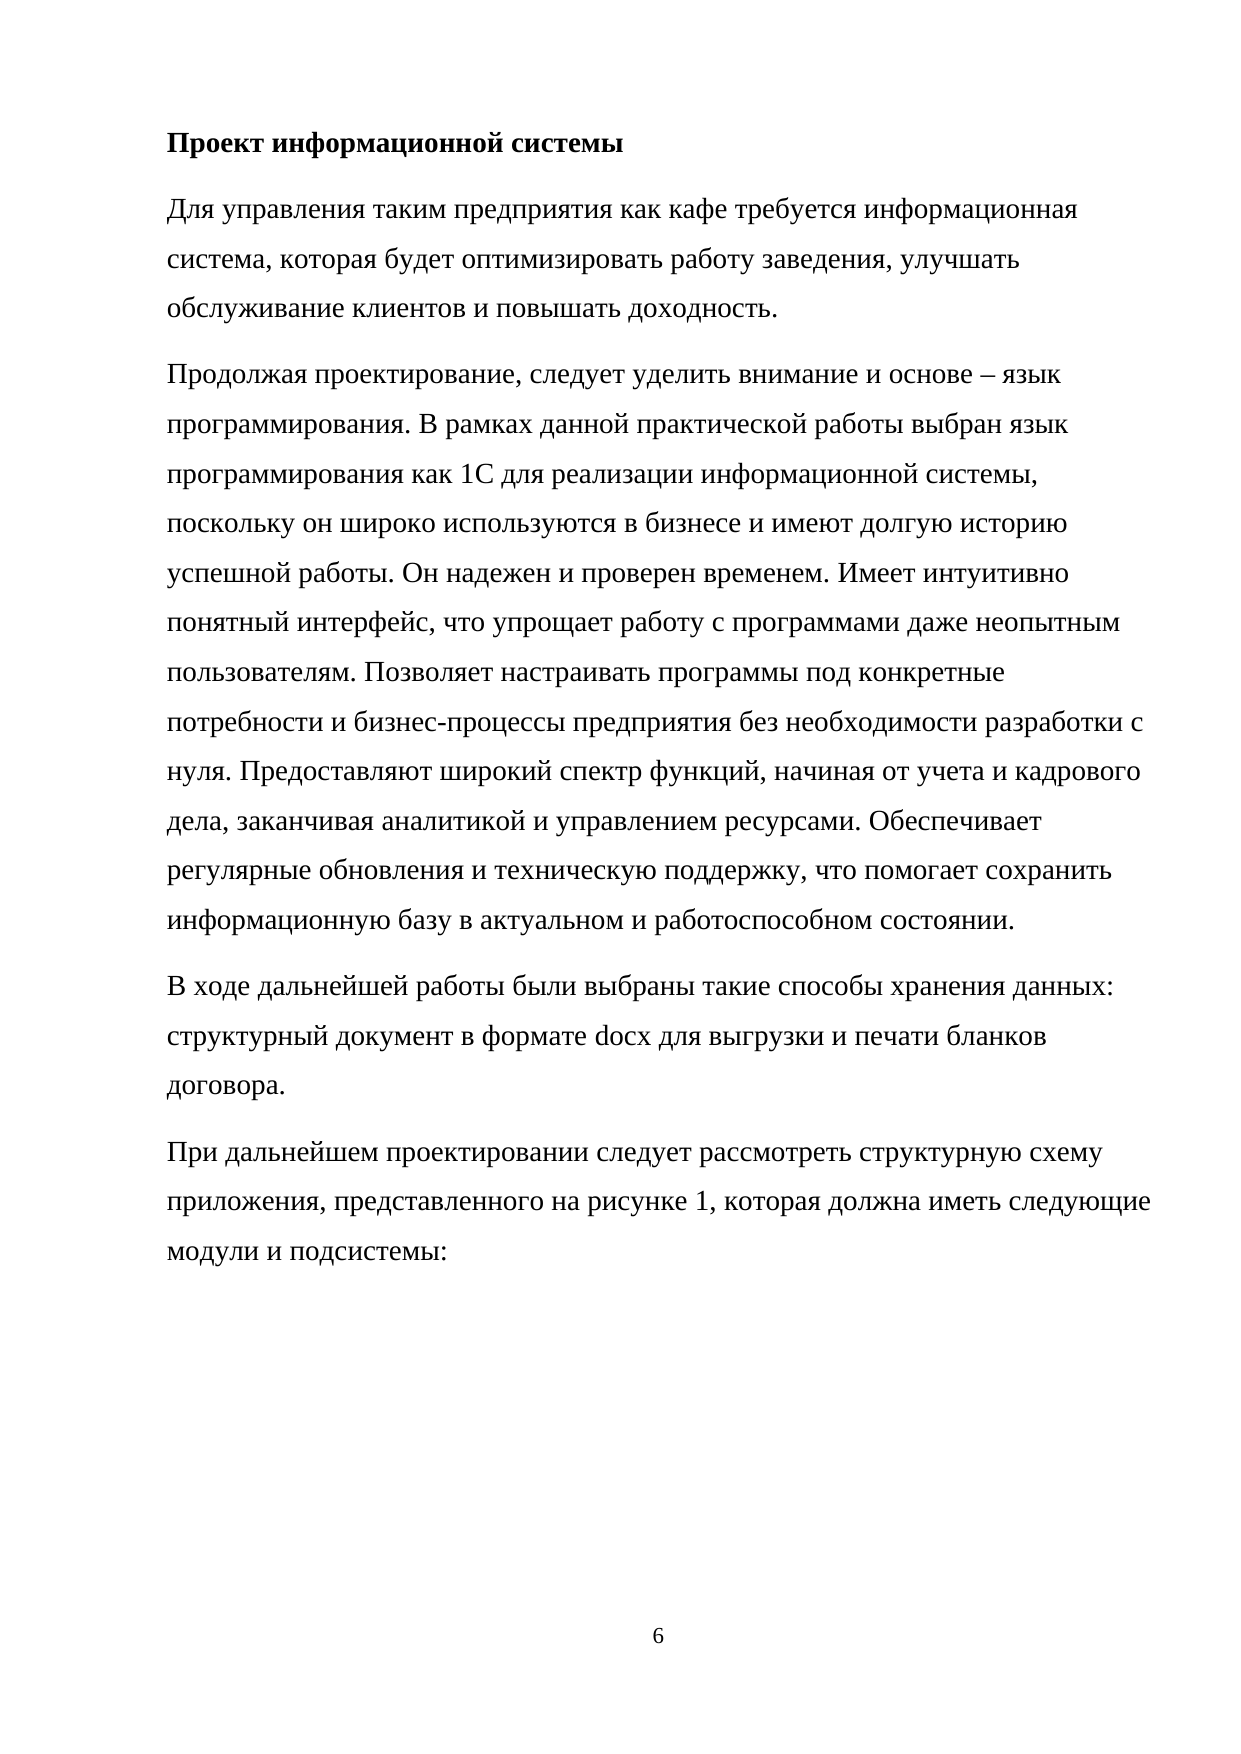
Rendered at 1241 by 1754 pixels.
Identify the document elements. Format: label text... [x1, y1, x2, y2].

text Проект информационной системы [167, 125, 1152, 158]
text Для управления таким предприятия как кафе требуется информационная система, которая будет оптимизировать работу заведения, улучшать обслуживание клиентов и повышать доходность. [167, 191, 1152, 324]
text Продолжая проектирование, следует уделить внимание и основе – язык программирования. В рамках данной практической работы выбран язык программирования как 1C для реализации информационной системы, поскольку он широко используются в бизнесе и имеют долгую историю успешной работы. Он надежен и проверен временем. Имеет интуитивно понятный интерфейс, что упрощает работу с программами даже неопытным пользователям. Позволяет настраивать программы под конкретные потребности и бизнес-процессы предприятия без необходимости разработки с нуля. Предоставляют широкий спектр функций, начиная от учета и кадрового дела, заканчивая аналитикой и управлением ресурсами. Обеспечивает регулярные обновления и техническую поддержку, что помогает сохранить информационную базу в актуальном и работоспособном состоянии. [167, 357, 1152, 936]
text При дальнейшем проектировании следует рассмотреть структурную схему приложения, представленного на рисунке 1, которая должна иметь следующие модули и подсистемы: [167, 1134, 1152, 1266]
text В ходе дальнейшей работы были выбраны такие способы хранения данных: структурный документ в формате docx для выгрузки и печати бланков договора. [167, 968, 1152, 1101]
